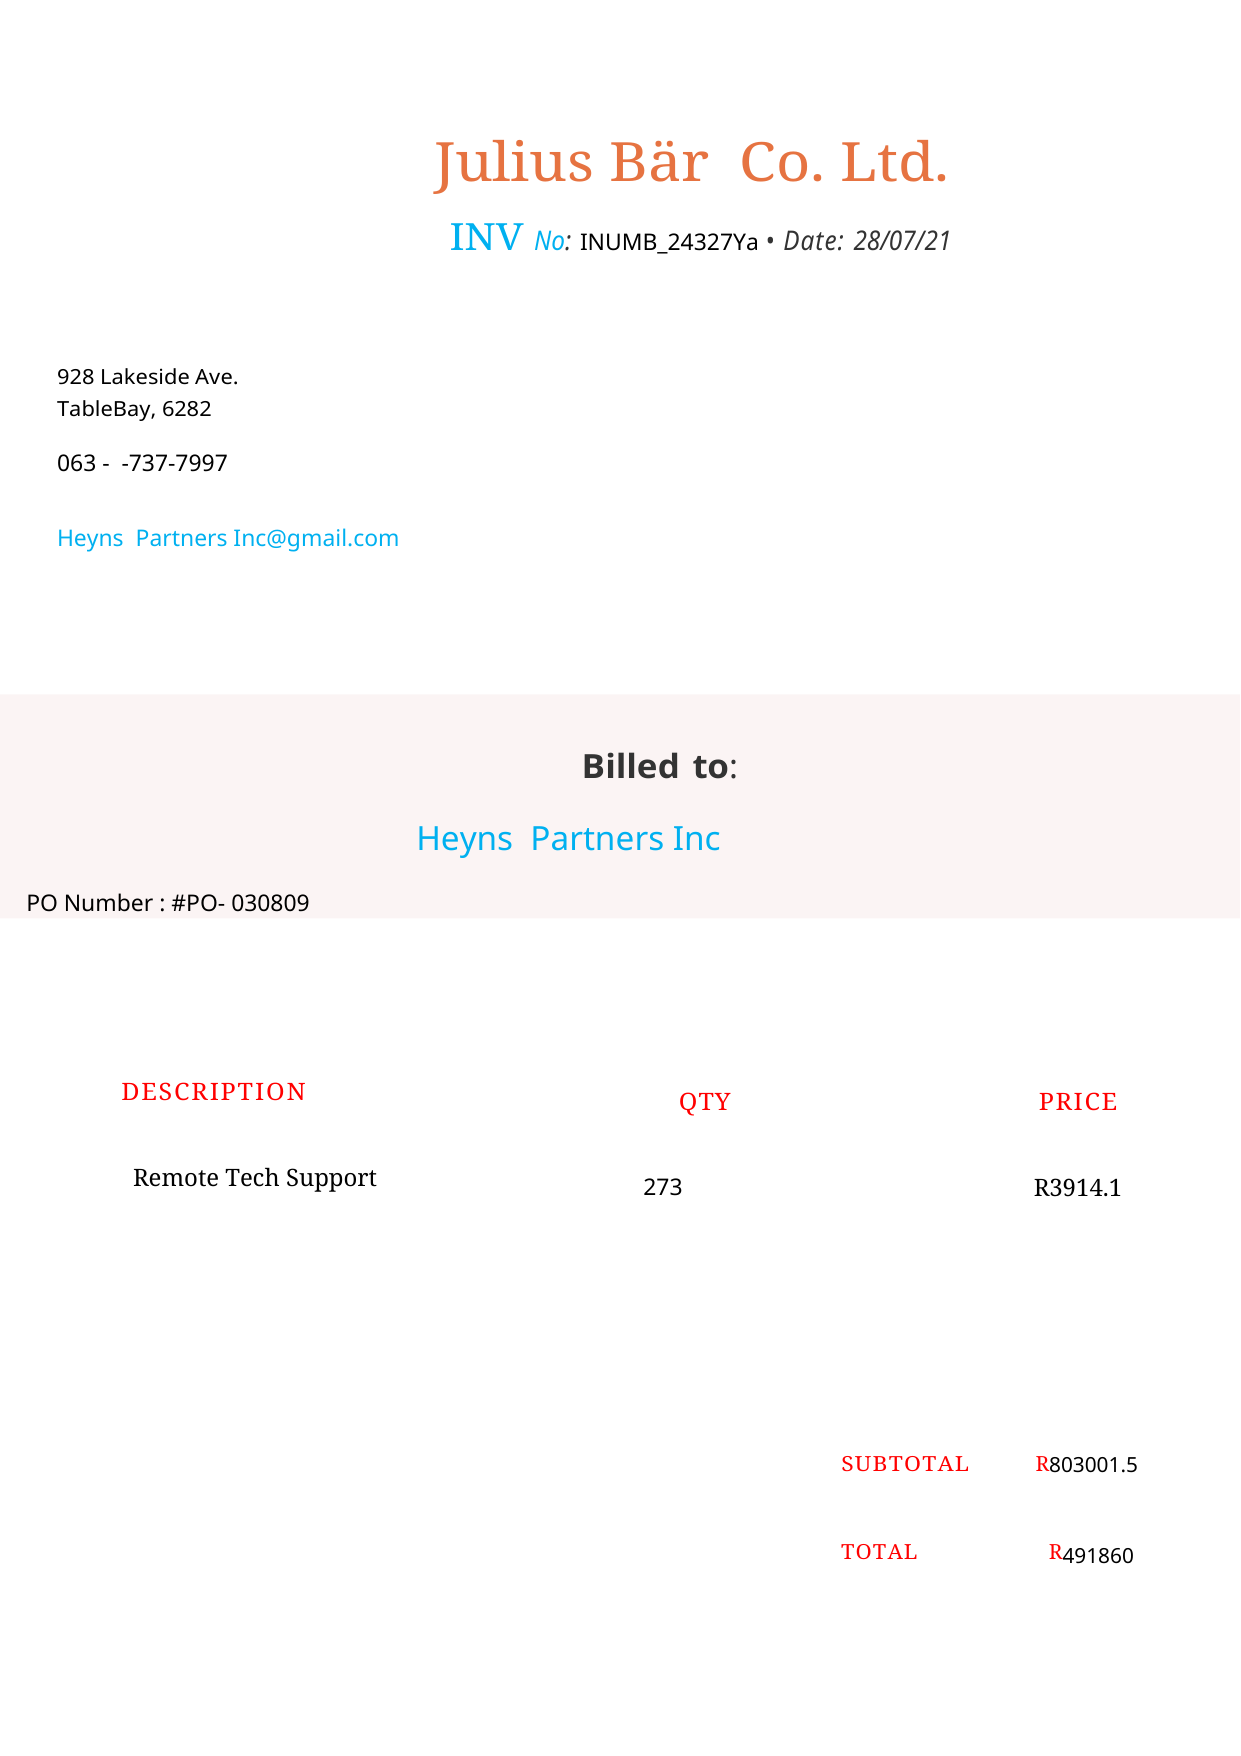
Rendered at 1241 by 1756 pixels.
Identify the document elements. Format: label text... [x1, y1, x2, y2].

text 063 - -737-7997 [57, 447, 1240, 478]
text 273 [643, 1170, 900, 1202]
subtitle DESCRIPTION [46, 1075, 639, 1108]
subtitle PRICE [915, 1085, 1240, 1118]
text Heyns Partners Inc@gmail.com [57, 522, 1240, 553]
text TOTAL R491860 [841, 1537, 1240, 1569]
subtitle R3914.1 [915, 1170, 1240, 1203]
text QTY [643, 1085, 900, 1118]
text INV No: INUMB_24327Ya • Date: 28/07/21 [434, 211, 1240, 262]
text 928 Lakeside Ave. [57, 362, 318, 390]
text Julius Bär Co. Ltd. [434, 124, 1240, 197]
subtitle Remote Tech Support [46, 1160, 639, 1193]
text TableBay, 6282 [57, 394, 318, 422]
text SUBTOTAL R803001.5 [841, 1449, 1240, 1479]
